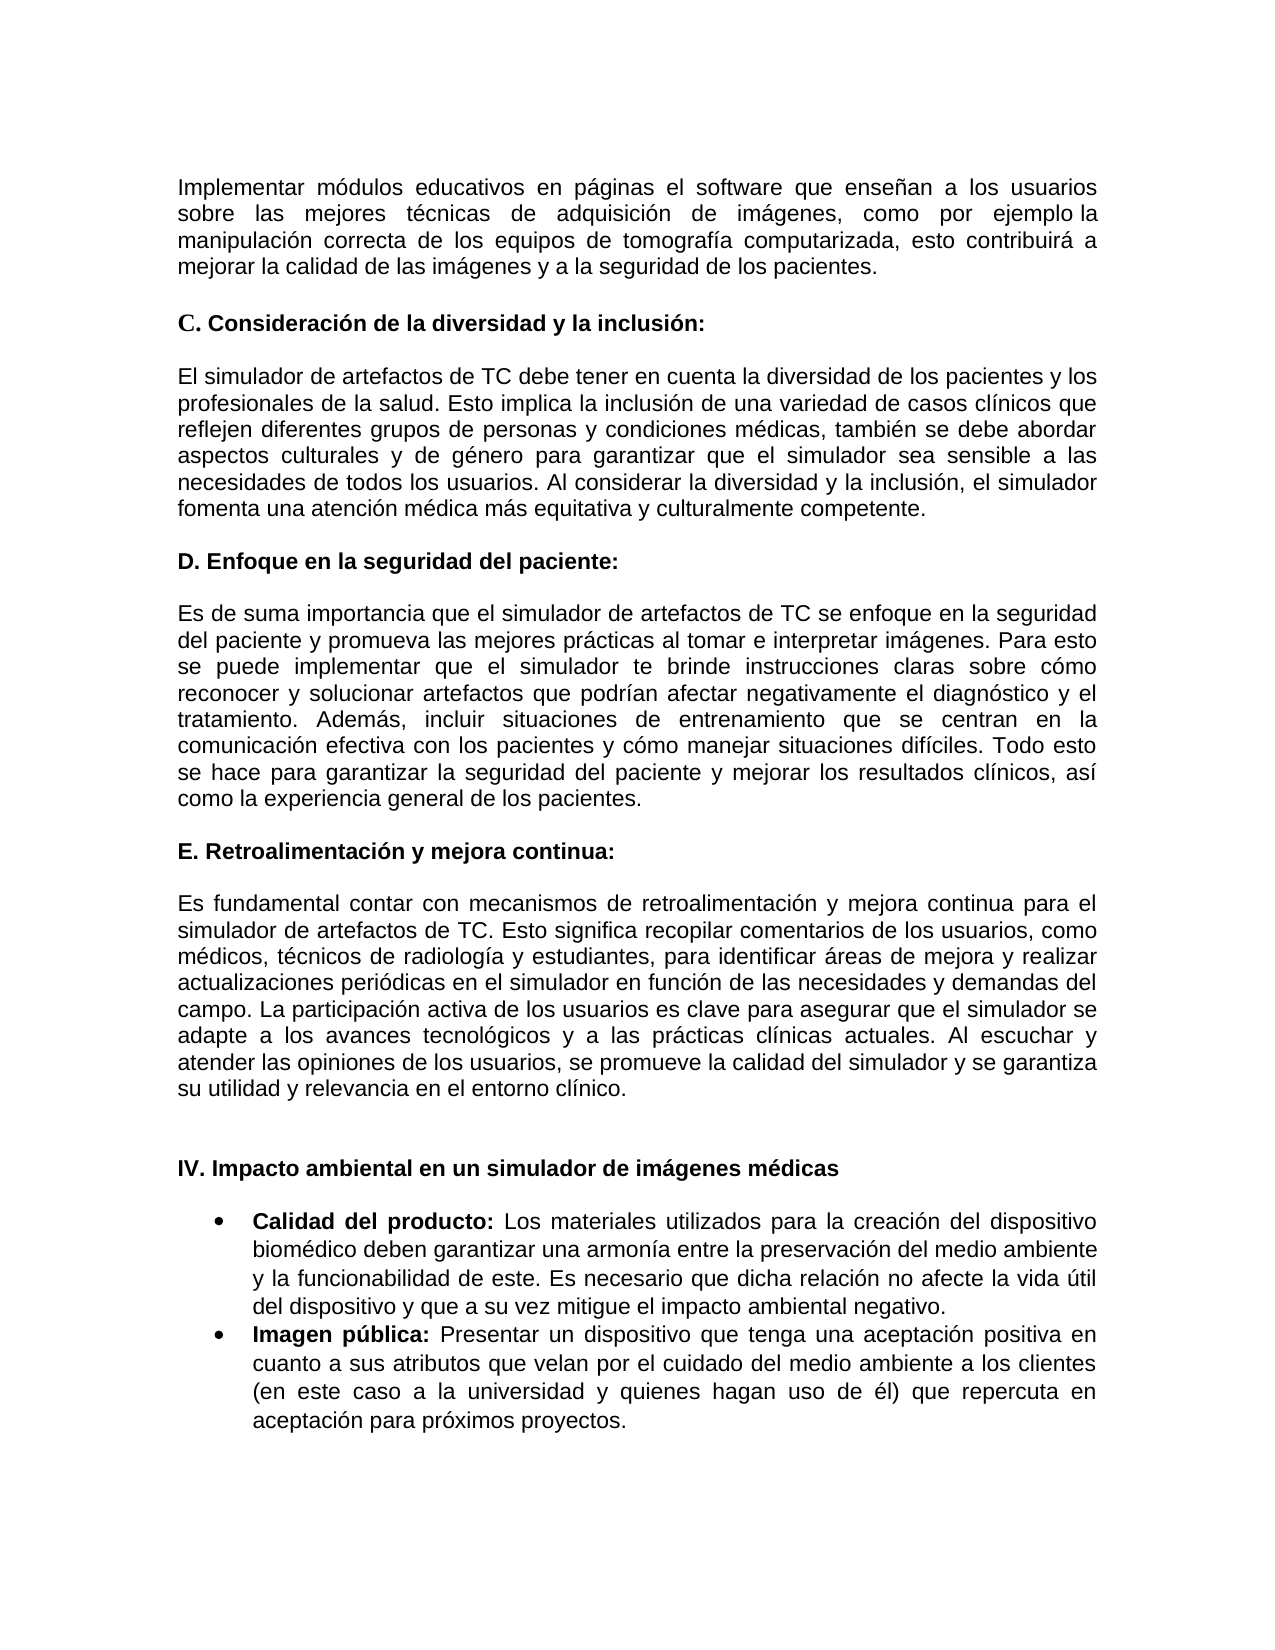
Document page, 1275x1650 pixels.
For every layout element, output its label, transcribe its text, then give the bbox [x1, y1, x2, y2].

text IV. Impacto ambiental en un simulador de imágenes médicas [177, 1155, 1098, 1181]
text El simulador de artefactos de TC debe tener en cuenta la diversidad de los pacientes y los profesionales de la salud. Esto implica la inclusión de una variedad de casos clínicos que reflejen diferentes grupos de personas y condiciones médicas, también se debe abordar aspectos culturales y de género para garantizar que el simulador sea sensible a las necesidades de todos los usuarios. Al considerar la diversidad y la inclusión, el simulador fomenta una atención médica más equitativa y culturalmente competente. [177, 363, 1098, 521]
text Es de suma importancia que el simulador de artefactos de TC se enfoque en la seguridad del paciente y promueva las mejores prácticas al tomar e interpretar imágenes. Para esto se puede implementar que el simulador te brinde instrucciones claras sobre cómo reconocer y solucionar artefactos que podrían afectar negativamente el diagnóstico y el tratamiento. Además, incluir situaciones de entrenamiento que se centran en la comunicación efectiva con los pacientes y cómo manejar situaciones difíciles. Todo esto se hace para garantizar la seguridad del paciente y mejorar los resultados clínicos, así como la experiencia general de los pacientes. [177, 600, 1098, 811]
text Es fundamental contar con mecanismos de retroalimentación y mejora continua para el simulador de artefactos de TC. Esto significa recopilar comentarios de los usuarios, como médicos, técnicos de radiología y estudiantes, para identificar áreas de mejora y realizar actualizaciones periódicas en el simulador en función de las necesidades y demandas del campo. La participación activa de los usuarios es clave para asegurar que el simulador se adapte a los avances tecnológicos y a las prácticas clínicas actuales. Al escuchar y atender las opiniones de los usuarios, se promueve la calidad del simulador y se garantiza su utilidad y relevancia en el entorno clínico. [177, 890, 1098, 1101]
text Implementar módulos educativos en páginas el software que enseñan a los usuarios sobre las mejores técnicas de adquisición de imágenes, como por ejemplo la manipulación correcta de los equipos de tomografía computarizada, esto contribuirá a mejorar la calidad de las imágenes y a la seguridad de los pacientes. [177, 174, 1098, 279]
list Imagen pública: Presentar un dispositivo que tenga una aceptación positiva en cuanto a sus atributos que velan por el cuidado del medio ambiente a los clientes (en este caso a la universidad y quienes hagan uso de él) que repercuta en aceptación para próximos proyectos. [215, 1321, 1098, 1433]
list Calidad del producto: Los materiales utilizados para la creación del dispositivo biomédico deben garantizar una armonía entre la preservación del medio ambiente y la funcionabilidad de este. Es necesario que dicha relación no afecte la vida útil del dispositivo y que a su vez mitigue el impacto ambiental negativo. [215, 1208, 1098, 1319]
text C. Consideración de la diversidad y la inclusión: [177, 308, 1098, 337]
text D. Enfoque en la seguridad del paciente: [177, 548, 1098, 574]
text E. Retroalimentación y mejora continua: [177, 838, 1098, 864]
